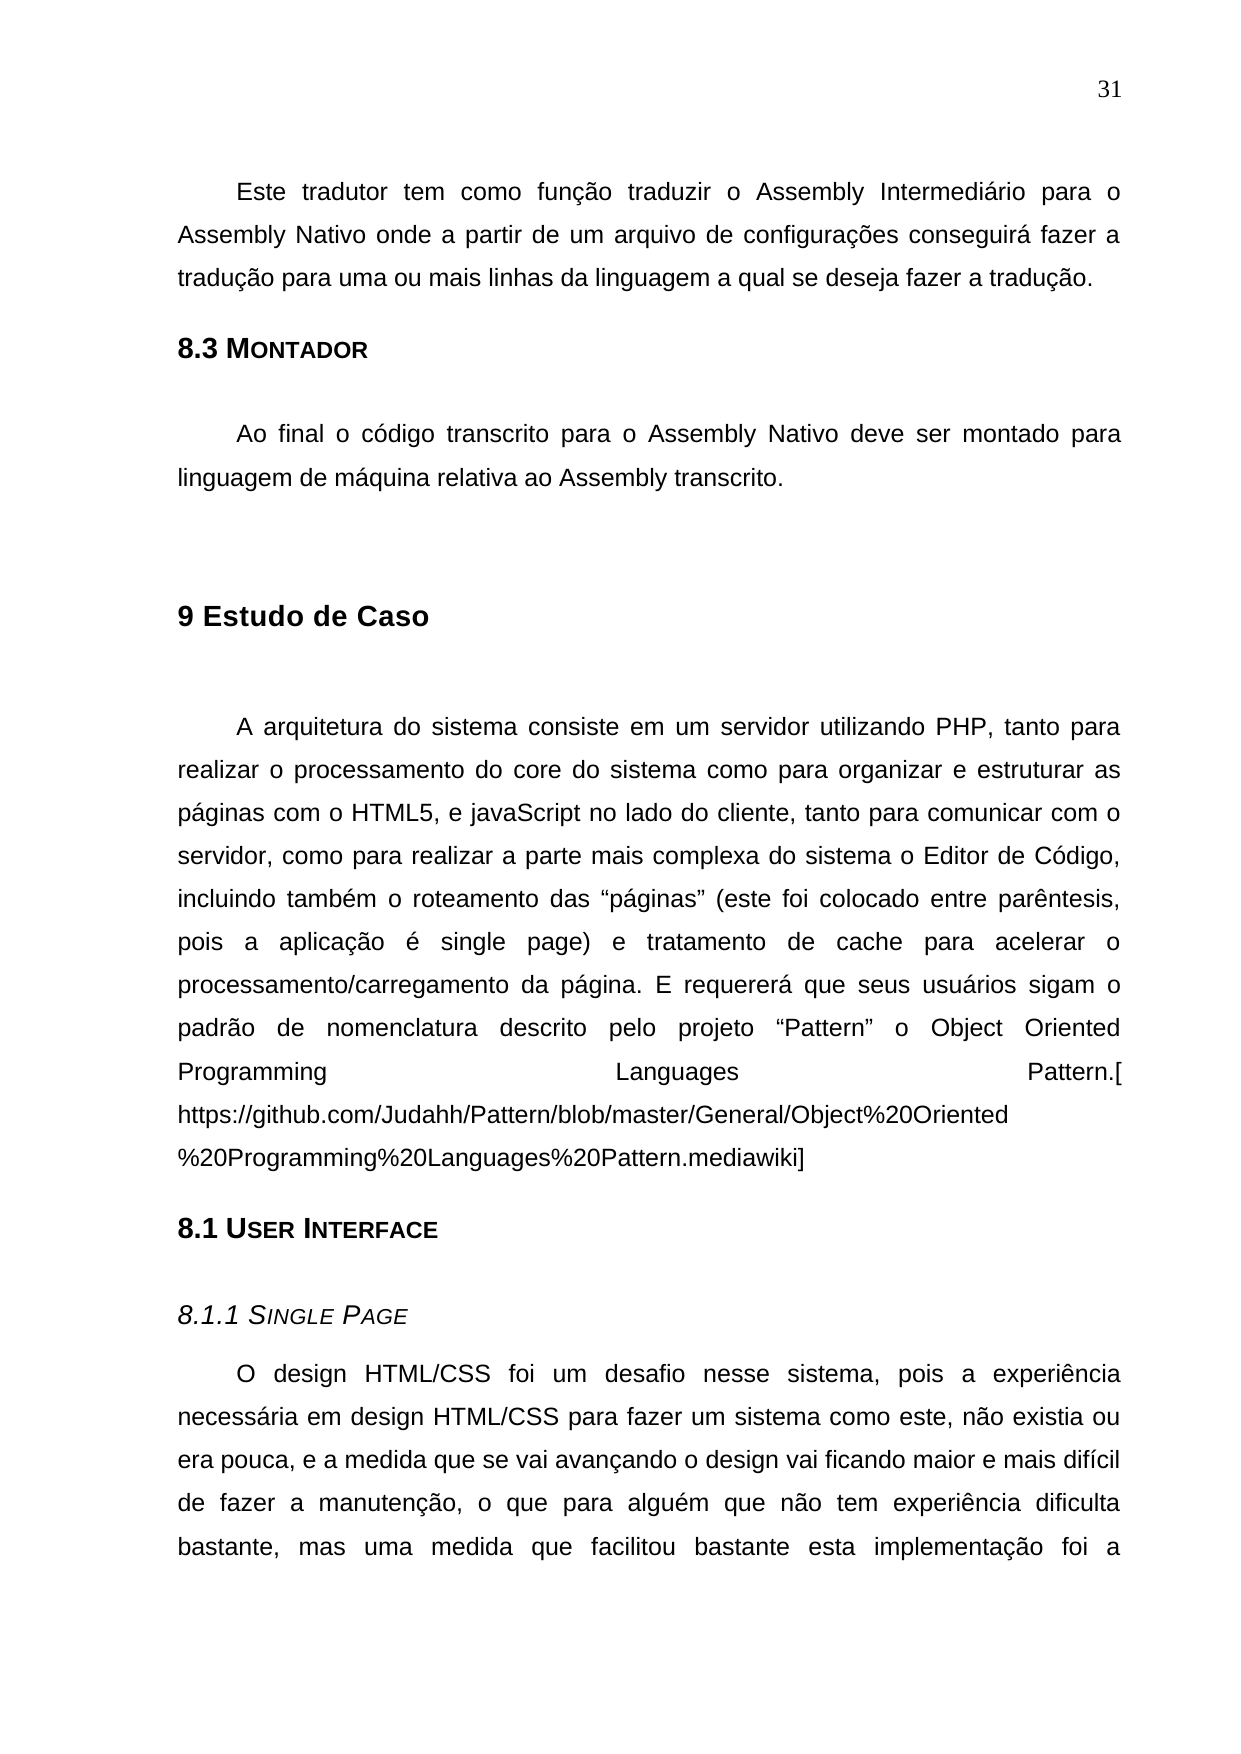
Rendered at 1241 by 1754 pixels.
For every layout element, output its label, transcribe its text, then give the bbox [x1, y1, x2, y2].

text Ao final o código transcrito para o Assembly Nativo deve ser montado para linguagem de máquina relativa ao Assembly transcrito. [177, 419, 1122, 491]
subtitle 8.3 Montador [177, 332, 1122, 365]
text Este tradutor tem como função traduzir o Assembly Intermediário para o Assembly Nativo onde a partir de um arquivo de configurações conseguirá fazer a tradução para uma ou mais linhas da linguagem a qual se deseja fazer a tradução. [177, 177, 1122, 292]
subtitle 9 Estudo de Caso [177, 599, 1122, 632]
subtitle 8.1.1 Single Page [177, 1299, 1122, 1330]
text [177, 1359, 1122, 1560]
subtitle 8.1 User Interface [177, 1211, 1122, 1244]
text A arquitetura do sistema consiste em um servidor utilizando PHP, tanto para realizar o processamento do core do sistema como para organizar e estruturar as páginas com o HTML5, e javaScript no lado do cliente, tanto para comunicar com o servidor, como para realizar a parte mais complexa do sistema o Editor de Código, incluindo também o roteamento das “páginas” (este foi colocado entre parêntesis, pois a aplicação é single page) e tratamento de cache para acelerar o processamento/carregamento da página. E requererá que seus usuários sigam o padrão de nomenclatura descrito pelo projeto “Pattern” o Object Oriented Programming Languages Pattern.[ https://github.com/Judahh/Pattern/blob/master/General/Object%20Oriented%20Programming%20Languages%20Pattern.mediawiki] [177, 712, 1122, 1172]
